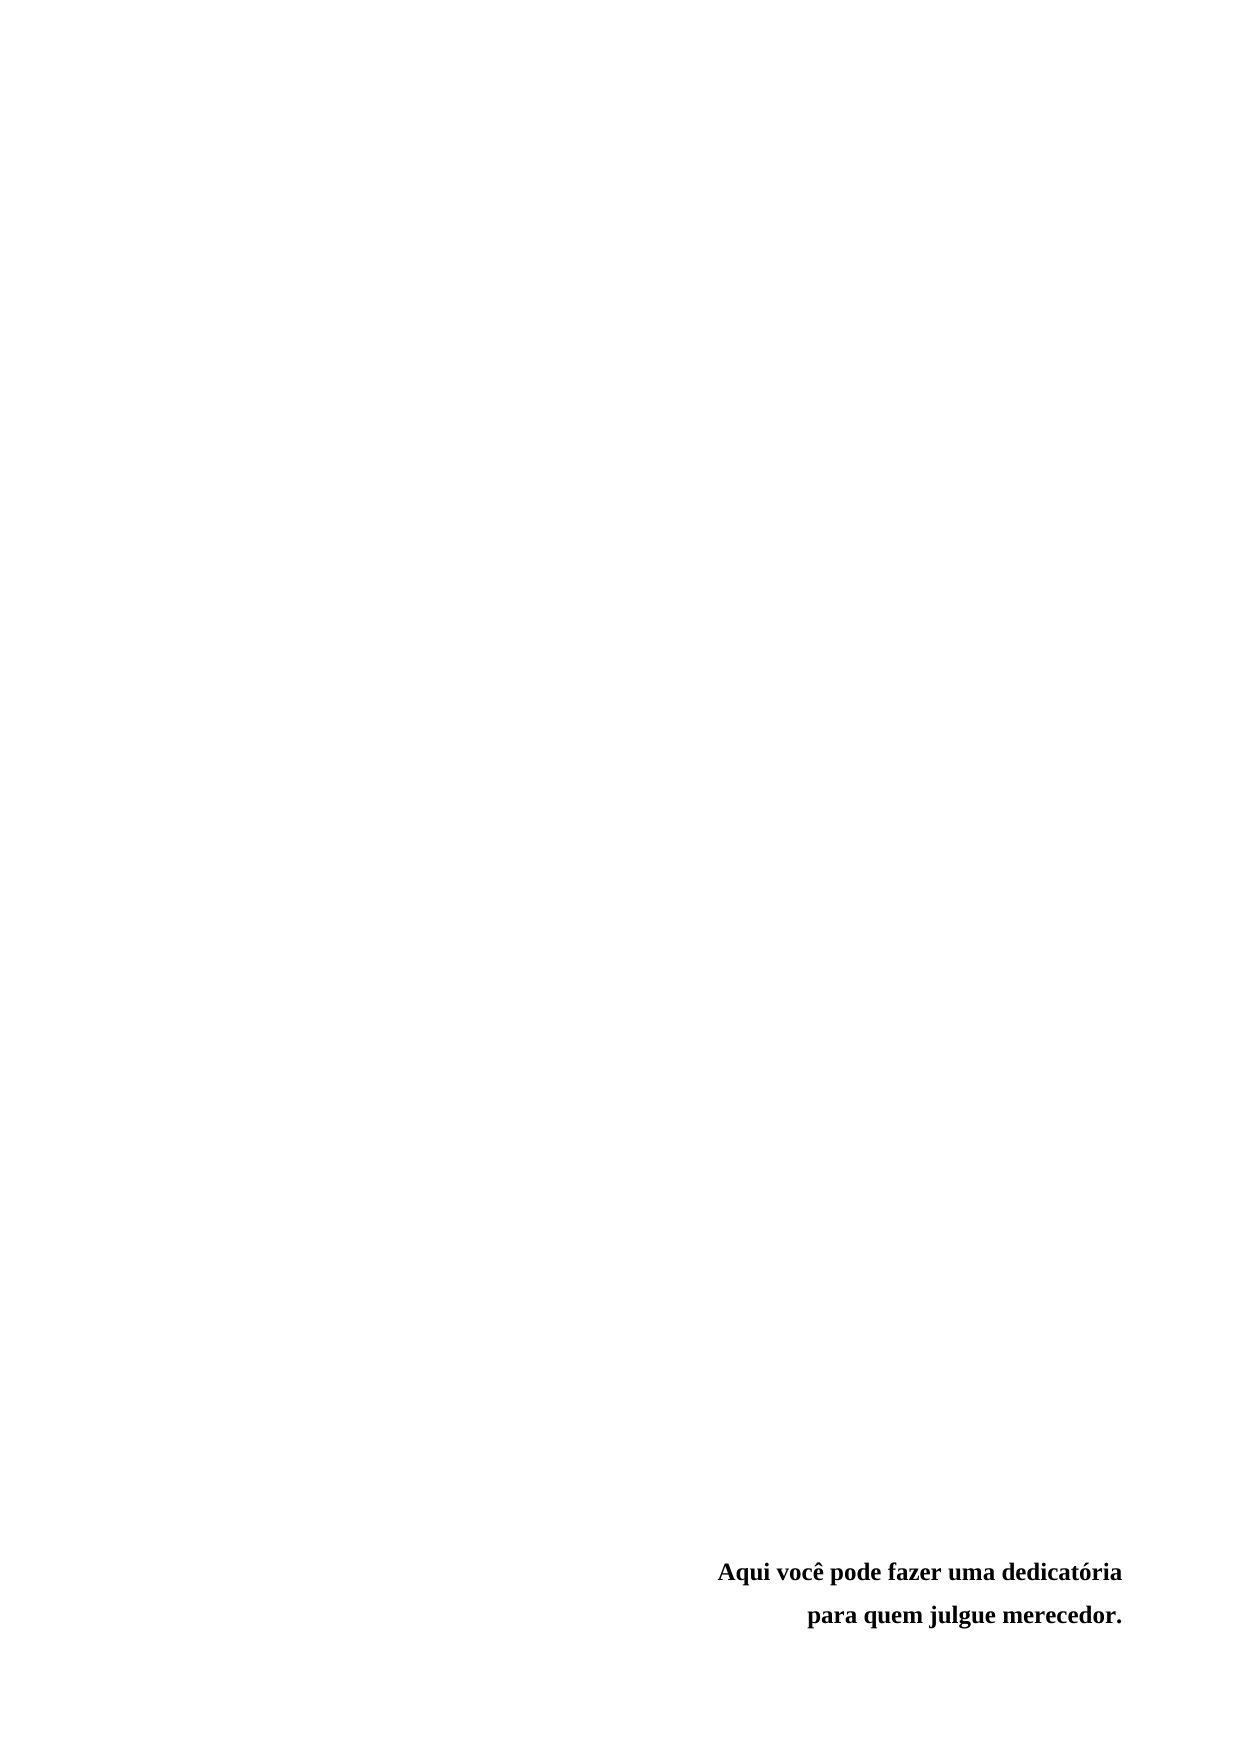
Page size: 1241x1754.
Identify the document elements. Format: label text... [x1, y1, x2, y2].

text para quem julgue merecedor. [650, 1600, 1122, 1629]
text Aqui você pode fazer uma dedicatória [650, 1557, 1122, 1586]
